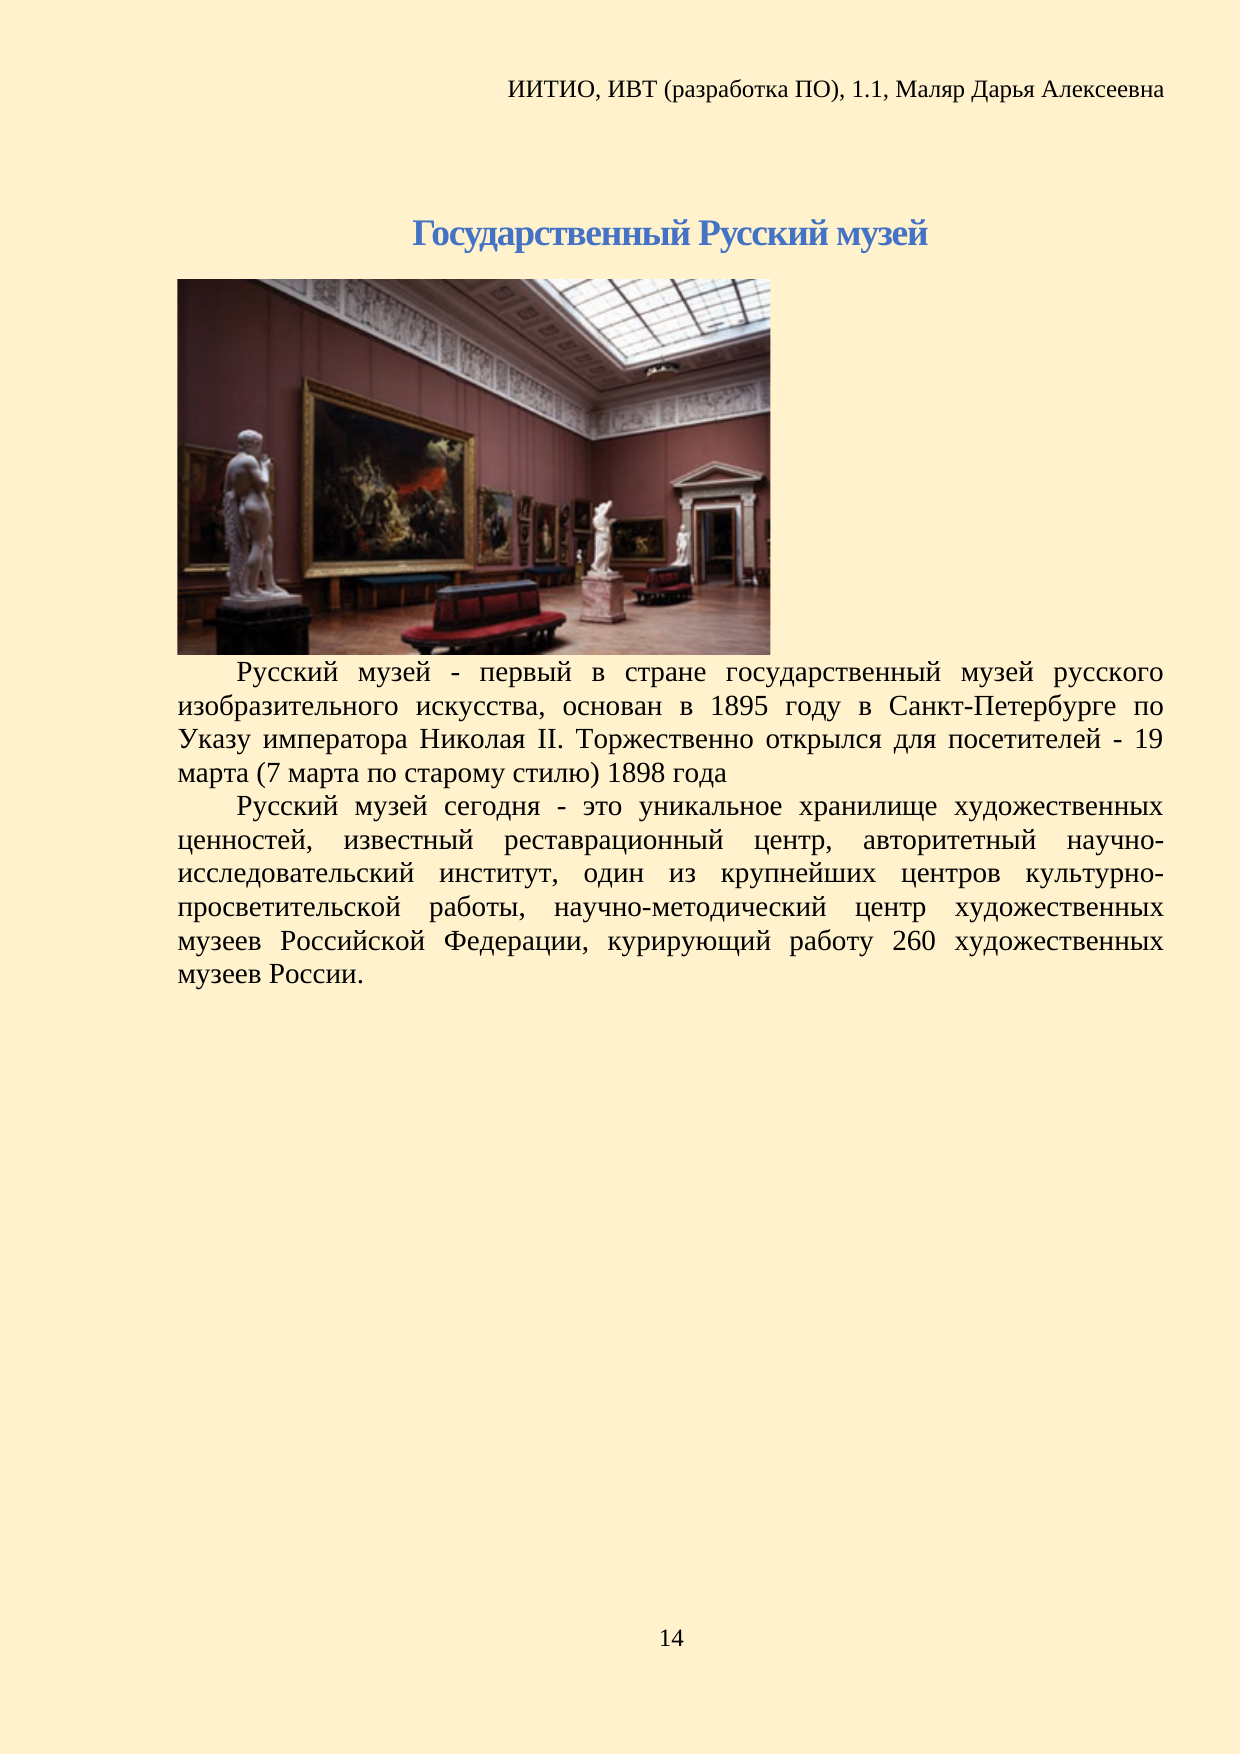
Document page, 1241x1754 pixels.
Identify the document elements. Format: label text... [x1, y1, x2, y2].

subtitle Государственный Русский музей [177, 210, 1164, 253]
picture [177, 279, 771, 655]
text Русский музей - первый в стране государственный музей русского изобразительного искусства, основан в 1895 году в Санкт-Петербурге по Указу императора Николая II. Торжественно открылся для посетителей - 19 марта (7 марта по старому стилю) 1898 года [177, 654, 1164, 788]
text Русский музей сегодня - это уникальное хранилище художественных ценностей, известный реставрационный центр, авторитетный научно-исследовательский институт, один из крупнейших центров культурно-просветительской работы, научно-методический центр художественных музеев Российской Федерации, курирующий работу 260 художественных музеев России. [177, 788, 1164, 990]
